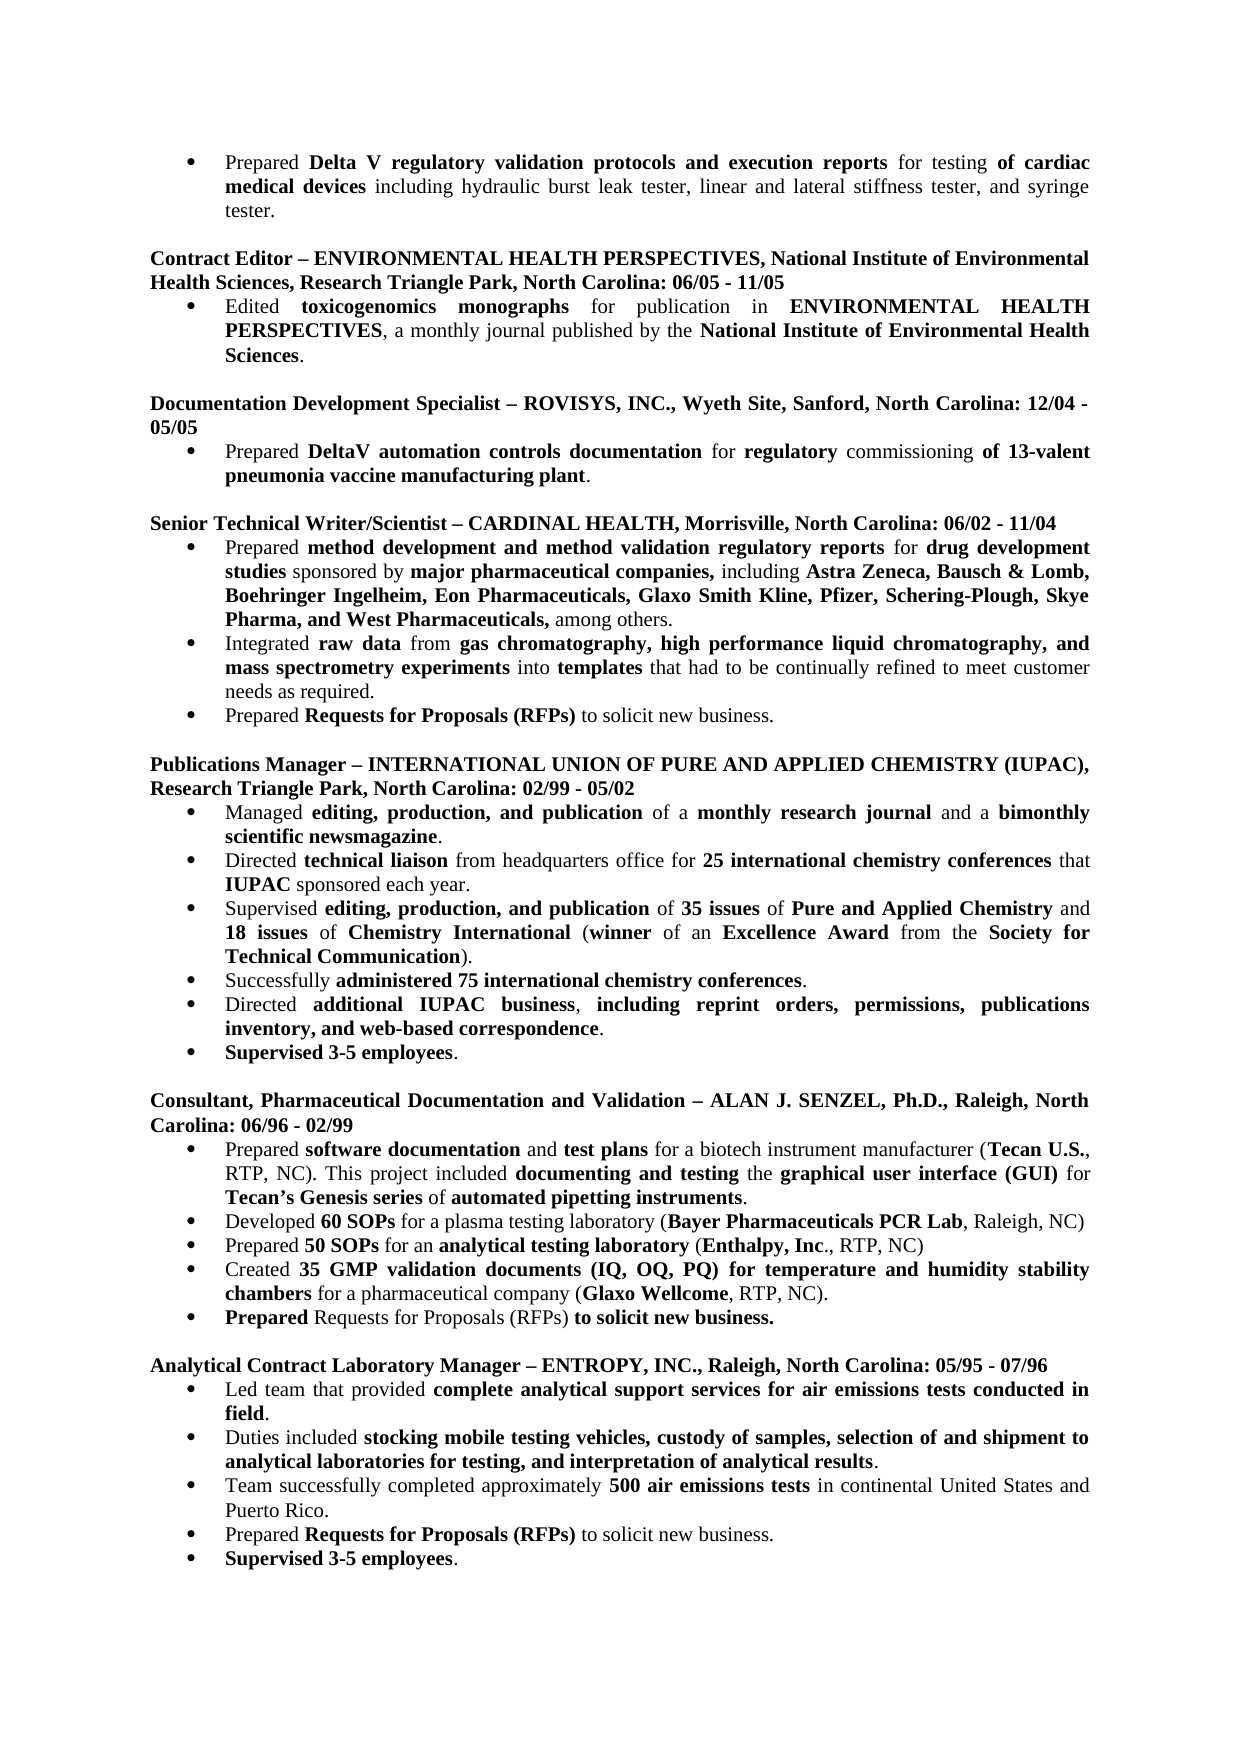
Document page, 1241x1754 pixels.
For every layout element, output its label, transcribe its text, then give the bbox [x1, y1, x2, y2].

list Team successfully completed approximately 500 air emissions tests in continental and . [187, 1473, 1090, 1522]
list Directed additional IU business, including reprint orders, permissions, publications inventory, and web-based correspondence. [187, 992, 1090, 1040]
list Managed editing, production, and publication of a monthly research journal and a bimonthly scientific newsmagazine. [187, 800, 1090, 848]
list Prepared method development and method validation regulatory reports for drug development studies sponsored by major pharmaceutical companies, including Astra Zeneca, Bausch & Lomb, Boehringer Ingelheim, Eon Pharmaceuticals, Glaxo Smith Kline, Pfizer, Schering-Plough, Skye Pharma, and West Pharmaceuticals, among others. [187, 535, 1090, 631]
list Prepared Requests for Proposals (RFPs) to solicit new business. [187, 703, 1090, 727]
list Successfully administered 75 international chemistry conferences. [187, 968, 1090, 992]
list Prepared 50 SOPs for an analytical testing laboratory (Enthalpy, Inc., ) [187, 1233, 1090, 1257]
text Consultant, Pharmaceutical Documentation and Validation – ALAN J. SENZEL, Ph.D., : 06/96 - 02/99 [150, 1088, 1090, 1137]
list Supervised 3-5 employees. [187, 1040, 1090, 1064]
list Led team that provided complete analytical support services for air emissions tests conducted in field. [187, 1377, 1090, 1425]
list Duties included stocking mobile testing vehicles, custody of samples, selection of and shipment to analytical laboratories for testing, and interpretation of analytical results. [187, 1425, 1090, 1473]
list Prepared Delta V regulatory validation protocols and execution reports for testing of cardiac medical devices including hydraulic burst leak tester, linear and lateral stiffness tester, and syringe tester. [187, 150, 1090, 222]
list Prepared DeltaV automation controls documentation for regulatory commissioning of 13-valent pneumonia vaccine manufacturing plant. [187, 439, 1090, 487]
list Supervised 3-5 employees. [187, 1546, 1090, 1570]
text Publications Manager – INTERNATIONAL UNION OF PURE AND APPLIED CHEMISTRY (IU), : 02/99 - 05/02 [150, 752, 1090, 800]
list Developed 60 SOPs for a plasma testing laboratory (Bayer Pharmaceuticals PCR Lab, ) [187, 1209, 1090, 1233]
subtitle Senior Technical Writer/Scientist – CARDINAL HEALTH, : 06/02 - 11/04 [150, 511, 1090, 535]
list Prepared Requests for Proposals (RFPs) to solicit new business. [187, 1305, 1090, 1329]
list Created 35 GMP validation documents (IQ, ) for temperature and humidity stability chambers for a pharmaceutical company (Glaxo Wellcome, ). [187, 1257, 1090, 1305]
text Documentation Development Specialist – ROVISYS, INC., Wyeth Site, : 12/04 - 05/05 [150, 391, 1090, 439]
text Contract Editor – ENVIRONMENTAL HEALTH PERSPECTIVES, National Institute of Environmental Health Sciences, : 06/05 - 11/05 [150, 246, 1090, 294]
list Supervised editing, production, and publication of 35 issues of Pure and Applied Chemistry and 18 issues of Chemistry International (winner of an Excellence Award from the Society for Technical Communication). [187, 896, 1090, 968]
subtitle Analytical Contract Laboratory Manager – ENTROPY, INC., : 05/95 - 07/96 [150, 1353, 1090, 1377]
list Edited toxicogenomics monographs for publication in ENVIRONMENTAL HEALTH PERSPECTIVES, a monthly journal published by the National Institute of Environmental Health Sciences. [187, 294, 1090, 367]
list Prepared software documentation and test plans for a biotech instrument manufacturer (Tecan U.S., ). This project included documenting and testing the graphical user interface (GUI) for Tecan’s Genesis series of automated pipetting instruments. [187, 1137, 1090, 1209]
list Prepared Requests for Proposals (RFPs) to solicit new business. [187, 1522, 1090, 1546]
list Directed technical liaison from headquarters office for 25 international chemistry conferences that IU sponsored each year. [187, 848, 1090, 896]
list Integrated raw data from gas chromatography, high performance liquid chromatography, and mass spectrometry experiments into templates that had to be continually refined to meet customer needs as required. [187, 631, 1090, 703]
